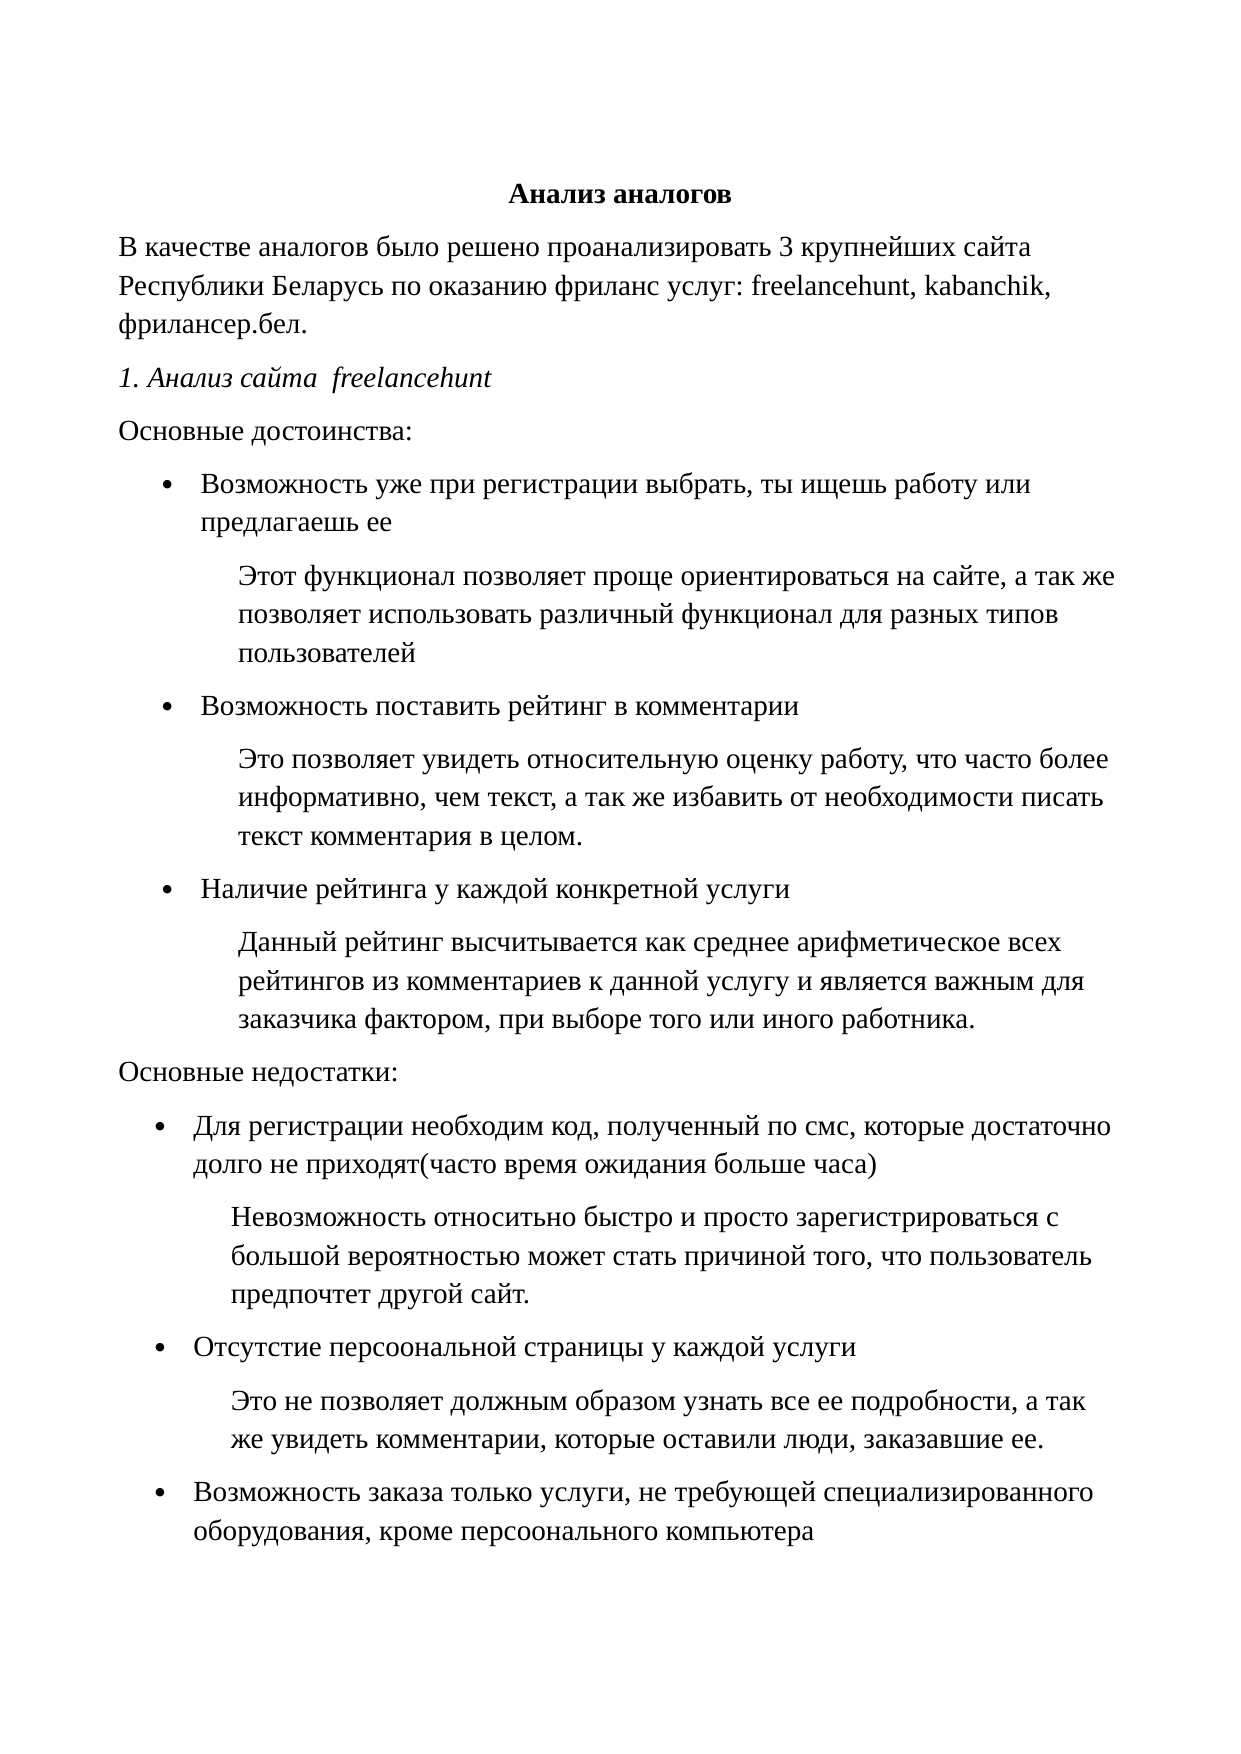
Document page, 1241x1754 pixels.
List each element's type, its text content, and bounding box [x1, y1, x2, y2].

list Это не позволяет должным образом узнать все ее подробности, а так же увидеть комментарии, которые оставили люди, заказавшие ее. [231, 1383, 1122, 1455]
list Для регистрации необходим код, полученный по смс, которые достаточно долго не приходят(часто время ожидания больше часа) [156, 1108, 1122, 1180]
text Основные достоинства: [118, 413, 1122, 446]
list Наличие рейтинга у каждой конкретной услуги [163, 871, 1122, 905]
list Это позволяет увидеть относительную оценку работу, что часто более информативно, чем текст, а так же избавить от необходимости писать текст комментария в целом. [238, 741, 1122, 852]
list Возможность поставить рейтинг в комментарии [163, 688, 1122, 721]
list Невозможность относитьно быстро и просто зарегистрироваться с большой вероятностью может стать причиной того, что пользователь предпочтет другой сайт. [231, 1199, 1122, 1310]
text Основные недостатки: [118, 1054, 1122, 1088]
list Отсутстие персоональной страницы у каждой услуги [156, 1329, 1122, 1363]
list Данный рейтинг высчитывается как среднее арифметическое всех рейтингов из комментариев к данной услугу и является важным для заказчика фактором, при выборе того или иного работника. [238, 924, 1122, 1035]
text В качестве аналогов было решено проанализировать 3 крупнейших сайта Республики Беларусь по оказанию фриланс услуг: freelancehunt, kabanchik, фрилансер.бел. [118, 229, 1122, 340]
list Этот функционал позволяет проще ориентироваться на сайте, а так же позволяет использовать различный функционал для разных типов пользователей [238, 558, 1122, 668]
list Возможность заказа только услуги, не требующей специализированного оборудования, кроме персоонального компьютера [156, 1474, 1122, 1546]
text Анализ аналогов [118, 176, 1122, 210]
list Возможность уже при регистрации выбрать, ты ищешь работу или предлагаешь ее [163, 466, 1122, 538]
text 1. Анализ сайта freelancehunt [118, 360, 1122, 393]
